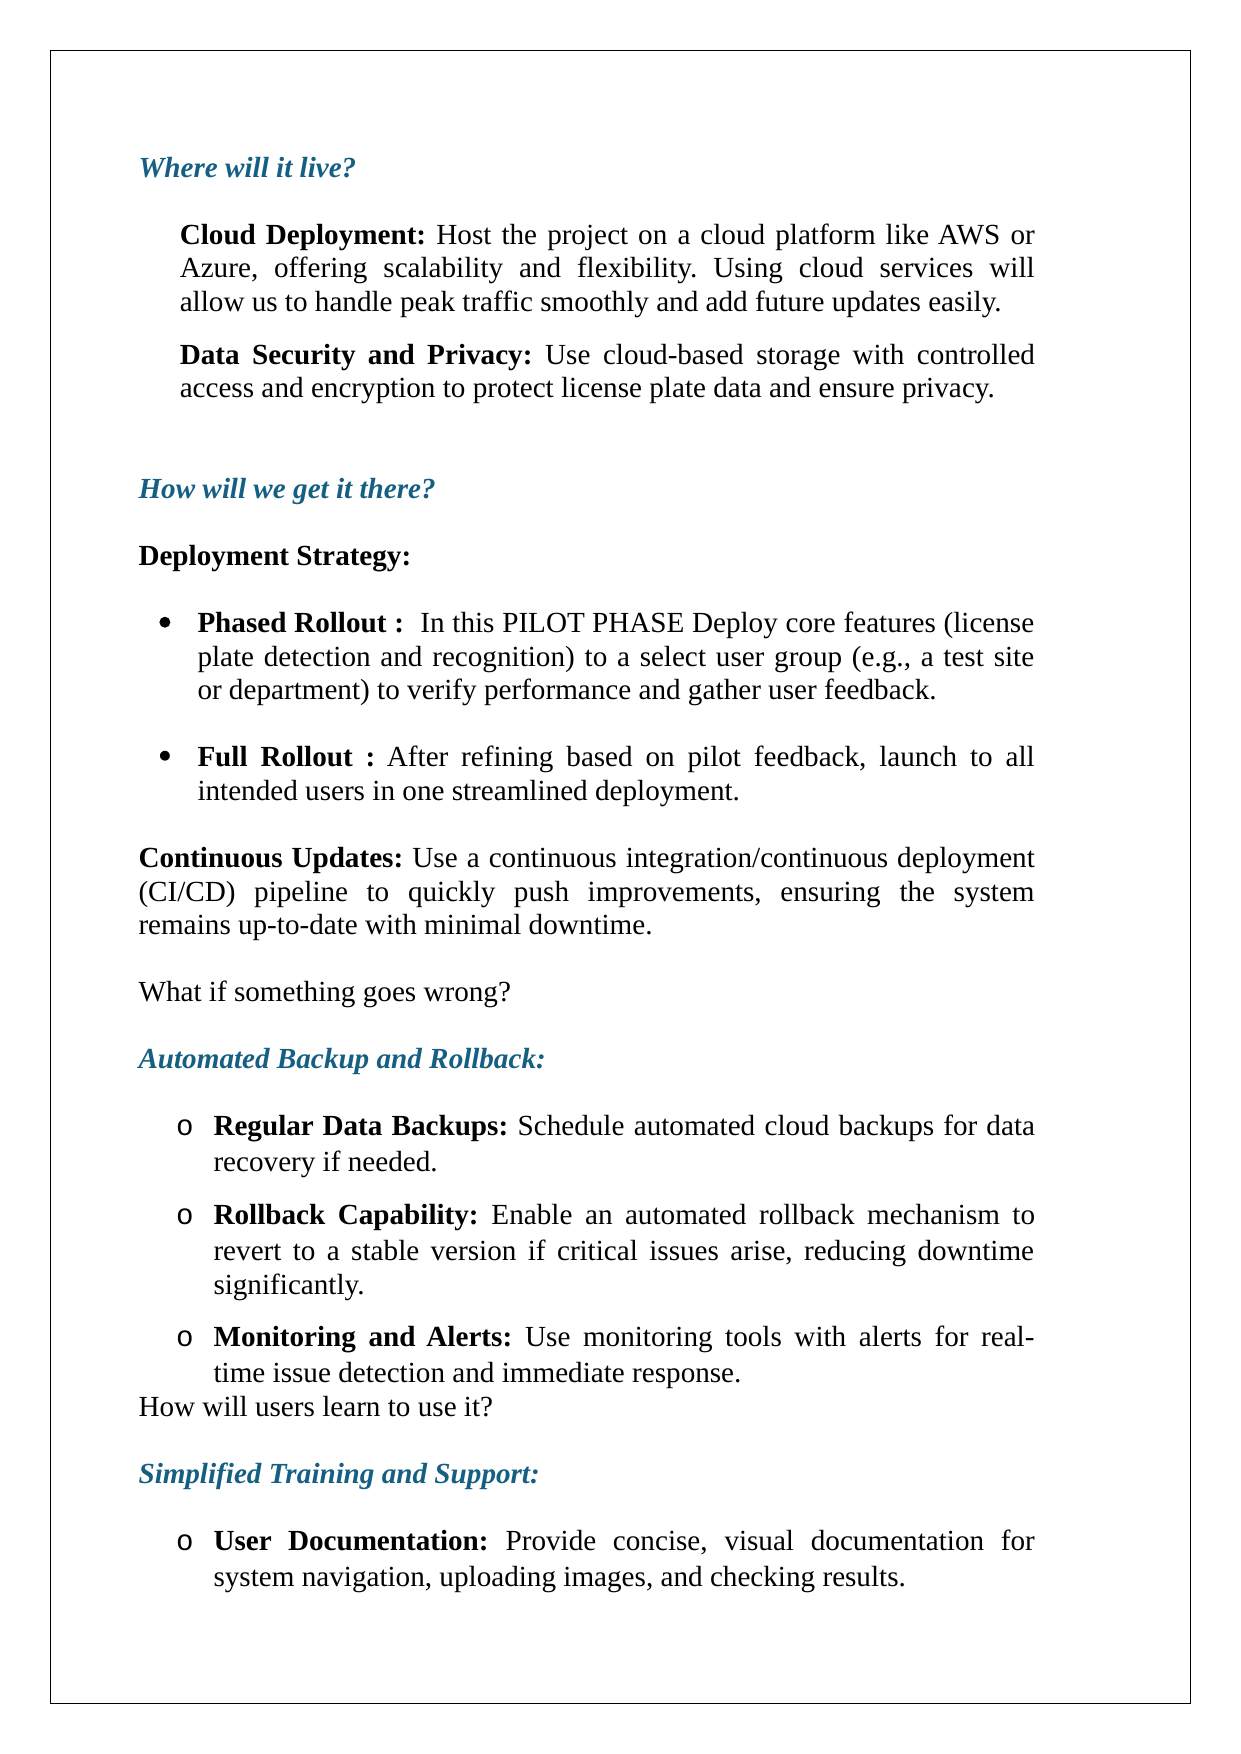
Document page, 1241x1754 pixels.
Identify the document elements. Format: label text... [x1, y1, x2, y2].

text Automated Backup and Rollback: [138, 1041, 1035, 1075]
list Rollback Capability: Enable an automated rollback mechanism to revert to a stable version if critical issues arise, reducing downtime significantly. [176, 1197, 1035, 1300]
text How will we get it there? [138, 471, 1035, 504]
text Where will it live? [138, 150, 1035, 183]
text What if something goes wrong? [138, 974, 1035, 1008]
text Deployment Strategy: [138, 538, 1035, 572]
text Cloud Deployment: Host the project on a cloud platform like AWS or Azure, offering scalability and flexibility. Using cloud services will allow us to handle peak traffic smoothly and add future updates easily. [179, 217, 1035, 318]
text Data Security and Privacy: Use cloud-based storage with controlled access and encryption to protect license plate data and ensure privacy. [179, 337, 1035, 404]
text Simplified Training and Support: [138, 1456, 1035, 1490]
list Monitoring and Alerts: Use monitoring tools with alerts for real-time issue detection and immediate response. [176, 1319, 1035, 1389]
text Continuous Updates: Use a continuous integration/continuous deployment (CI/CD) pipeline to quickly push improvements, ensuring the system remains up-to-date with minimal downtime. [138, 840, 1035, 941]
list User Documentation: Provide concise, visual documentation for system navigation, uploading images, and checking results. [176, 1523, 1035, 1593]
list Full Rollout : After refining based on pilot feedback, launch to all intended users in one streamlined deployment. [160, 739, 1035, 807]
text How will users learn to use it? [138, 1389, 1035, 1423]
list Phased Rollout : In this PILOT PHASE Deploy core features (license plate detection and recognition) to a select user group (e.g., a test site or department) to verify performance and gather user feedback. [160, 605, 1035, 706]
list Regular Data Backups: Schedule automated cloud backups for data recovery if needed. [176, 1108, 1035, 1178]
